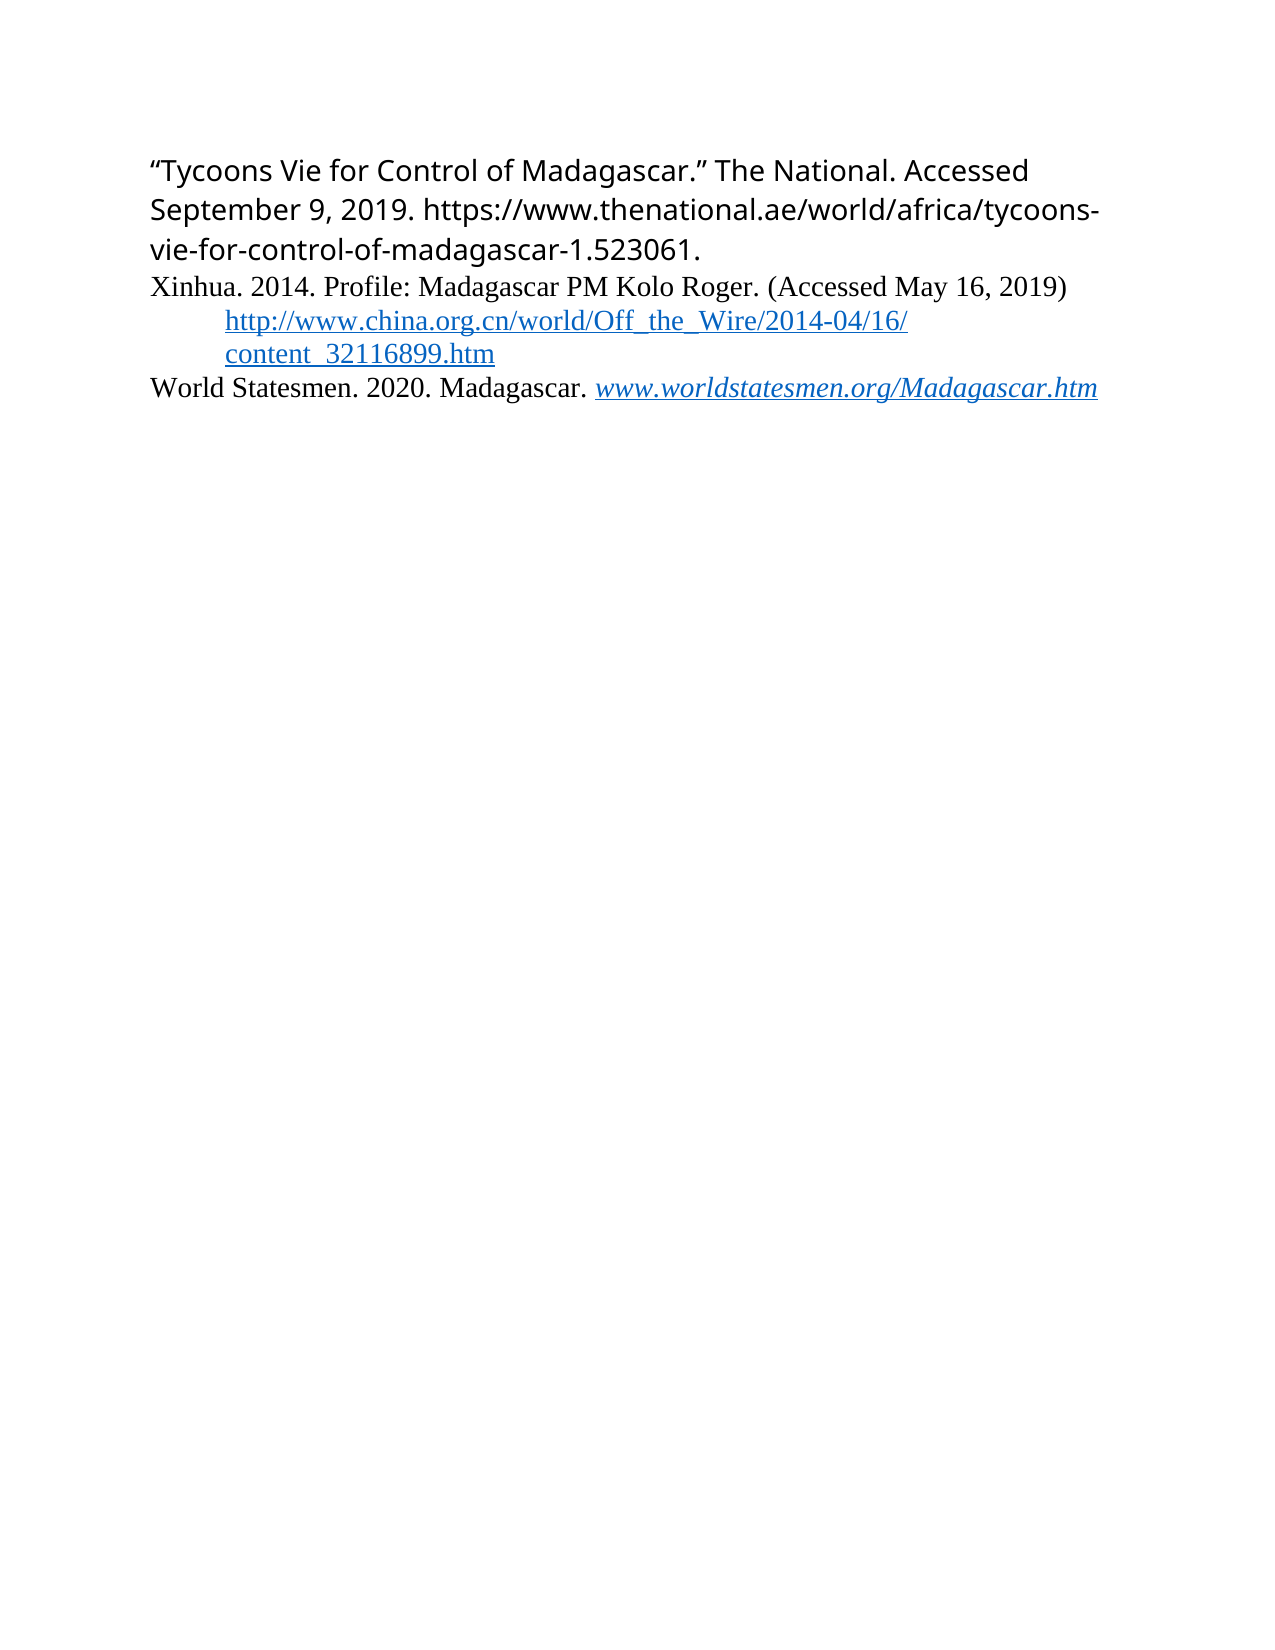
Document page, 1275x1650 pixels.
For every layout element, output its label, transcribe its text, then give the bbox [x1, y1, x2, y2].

text “Tycoons Vie for Control of Madagascar.” The National. Accessed September 9, 2019. https://www.thenational.ae/world/africa/tycoons-vie-for-control-of-madagascar-1.523061. [702, 150, 1125, 269]
text World Statesmen. 2020. Madagascar. www.worldstatesmen.org/Madagascar.htm [150, 370, 1125, 403]
text Xinhua. 2014. Profile: Madagascar PM Kolo Roger. (Accessed May 16, 2019) [150, 269, 1125, 303]
text http://www.china.org.cn/world/Off_the_Wire/2014-04/16/content_32116899.htm [225, 303, 1125, 370]
